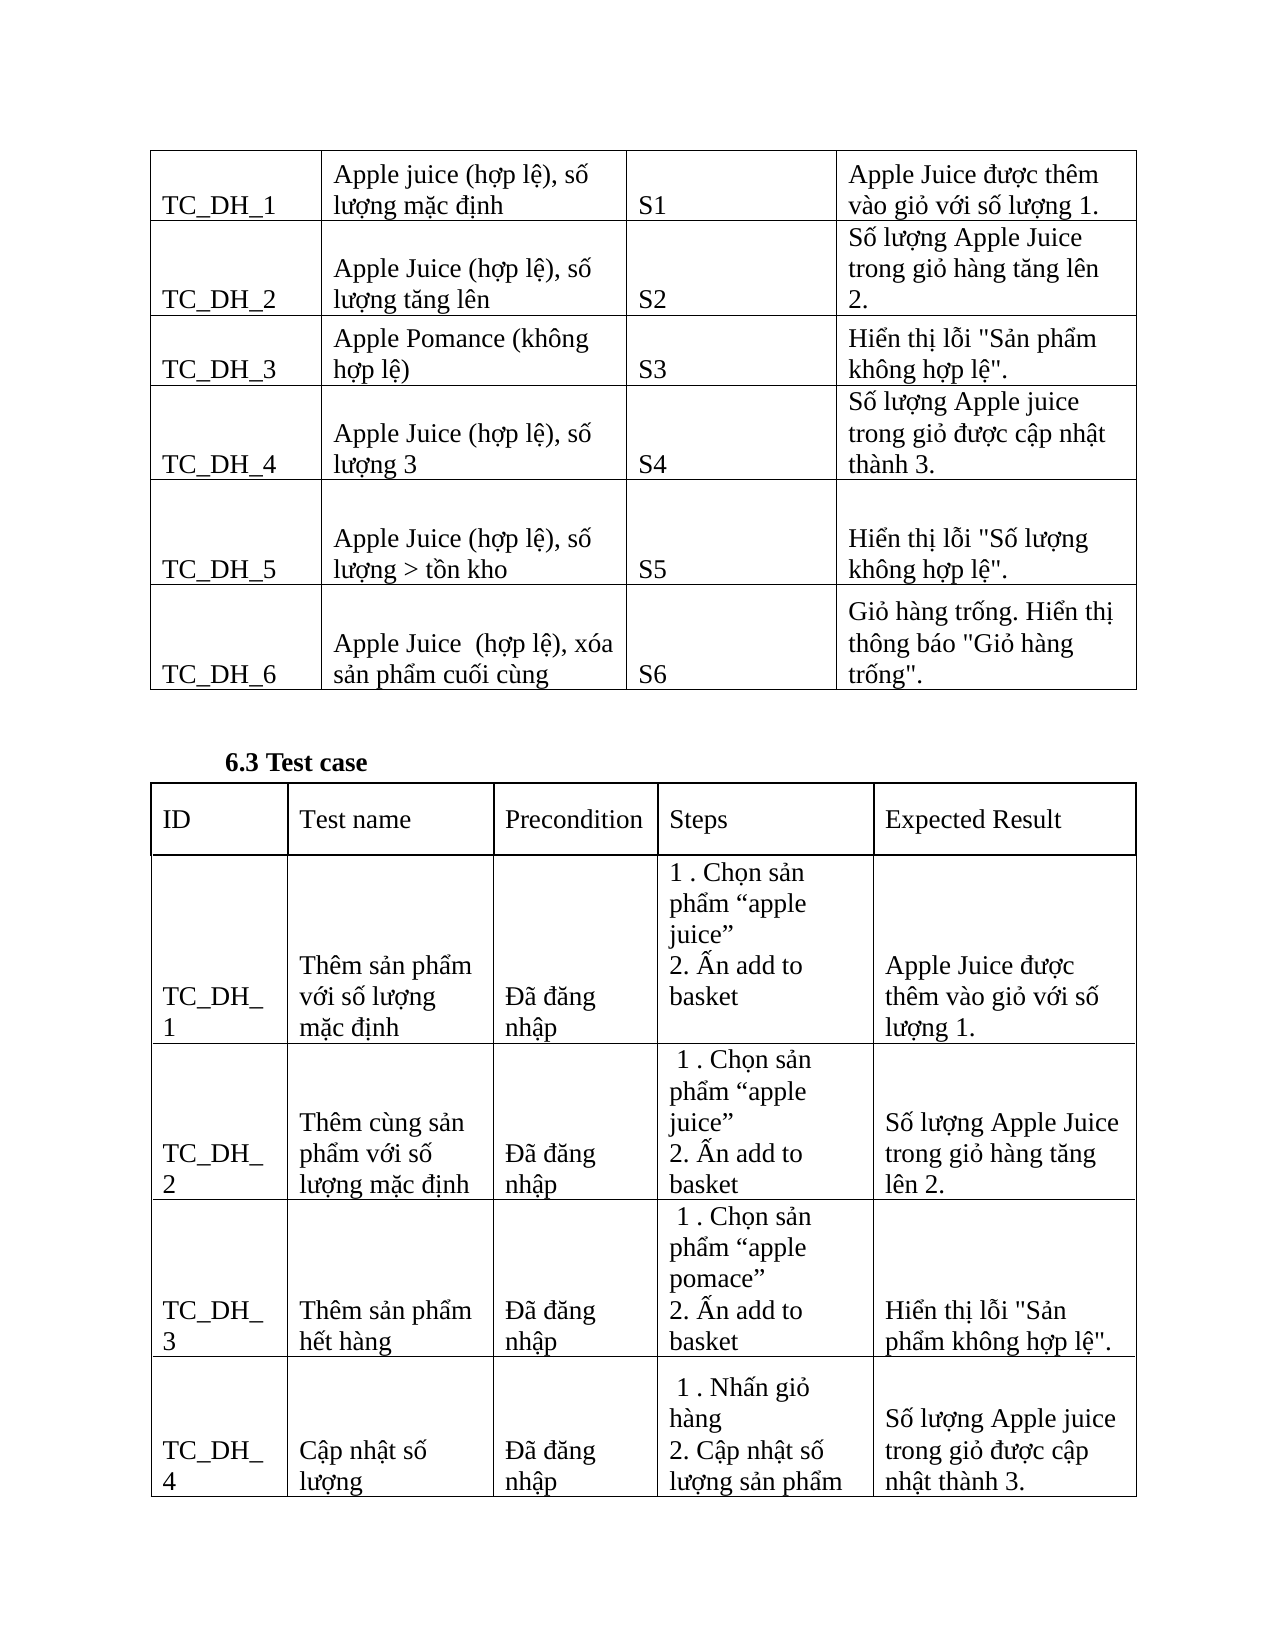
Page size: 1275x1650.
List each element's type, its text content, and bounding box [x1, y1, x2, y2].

table_cell S3 [627, 316, 836, 384]
table_cell TC_DH_2 [151, 221, 321, 314]
table_cell Cập nhật số lượng [288, 1357, 493, 1496]
table_cell Hiển thị lỗi "Sản phẩm không hợp lệ". [874, 1199, 1136, 1356]
table_cell TC_DH_4 [152, 1357, 287, 1496]
table_cell S6 [627, 585, 836, 689]
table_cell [874, 1356, 1136, 1496]
table_cell Apple Pomance (không hợp lệ) [322, 316, 626, 384]
table_cell Đã đăng nhập [494, 1357, 657, 1496]
table_cell 1 . Chọn sản phẩm “apple juice” 2. Ấn add to basket [658, 1044, 873, 1199]
table_cell Thêm sản phẩm với số lượng mặc định [288, 856, 493, 1042]
table_header Precondition [495, 784, 657, 853]
table_cell S2 [627, 221, 836, 314]
table_cell Đã đăng nhập [494, 1044, 657, 1199]
table_cell TC_DH_3 [152, 1200, 287, 1356]
table_cell Apple Juice (hợp lệ), xóa sản phẩm cuối cùng [322, 585, 626, 689]
table_cell TC_DH_3 [151, 316, 321, 384]
table_cell TC_DH_6 [151, 585, 321, 689]
table_cell Giỏ hàng trống. Hiển thị thông báo "Giỏ hàng trống". [837, 585, 1136, 689]
table_cell S1 [627, 151, 836, 220]
table_header Expected Result [875, 784, 1135, 853]
table_cell TC_DH_2 [152, 1044, 287, 1199]
table_header Test name [289, 784, 493, 853]
table_cell Đã đăng nhập [494, 1200, 657, 1356]
table_cell S5 [627, 480, 836, 584]
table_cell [658, 1357, 873, 1496]
table_cell Số lượng Apple juice trong giỏ được cập nhật thành 3. [837, 386, 1136, 479]
table_cell TC_DH_1 [151, 151, 321, 220]
table_cell 1 . Chọn sản phẩm “apple juice” 2. Ấn add to basket [658, 856, 873, 1042]
table_cell Apple Juice (hợp lệ), số lượng 3 [322, 386, 626, 479]
table_cell Apple juice (hợp lệ), số lượng mặc định [322, 151, 626, 220]
table_cell TC_DH_5 [151, 480, 321, 584]
table_cell TC_DH_4 [151, 386, 321, 479]
table_cell Số lượng Apple Juice trong giỏ hàng tăng lên 2. [837, 221, 1136, 314]
table_cell Apple Juice (hợp lệ), số lượng > tồn kho [322, 480, 626, 584]
table_cell TC_DH_1 [152, 855, 287, 1042]
table_cell Thêm cùng sản phẩm với số lượng mặc định [288, 1044, 493, 1199]
table_header Steps [659, 784, 873, 853]
table_cell Apple Juice (hợp lệ), số lượng tăng lên [322, 221, 626, 314]
table_header ID [152, 784, 287, 853]
table_cell Apple Juice được thêm vào giỏ với số lượng 1. [874, 856, 1136, 1042]
table_cell Đã đăng nhập [494, 856, 657, 1042]
table_cell Hiển thị lỗi "Số lượng không hợp lệ". [837, 480, 1136, 584]
table_cell Thêm sản phẩm hết hàng [288, 1200, 493, 1356]
table_cell 1 . Chọn sản phẩm “apple pomace” 2. Ấn add to basket [658, 1200, 873, 1356]
table_cell Hiển thị lỗi "Sản phẩm không hợp lệ". [837, 316, 1136, 384]
table_cell Apple Juice được thêm vào giỏ với số lượng 1. [837, 151, 1136, 220]
subtitle Test case [225, 747, 1125, 778]
table_cell Số lượng Apple Juice trong giỏ hàng tăng lên 2. [874, 1043, 1136, 1199]
table_cell S4 [627, 386, 836, 479]
